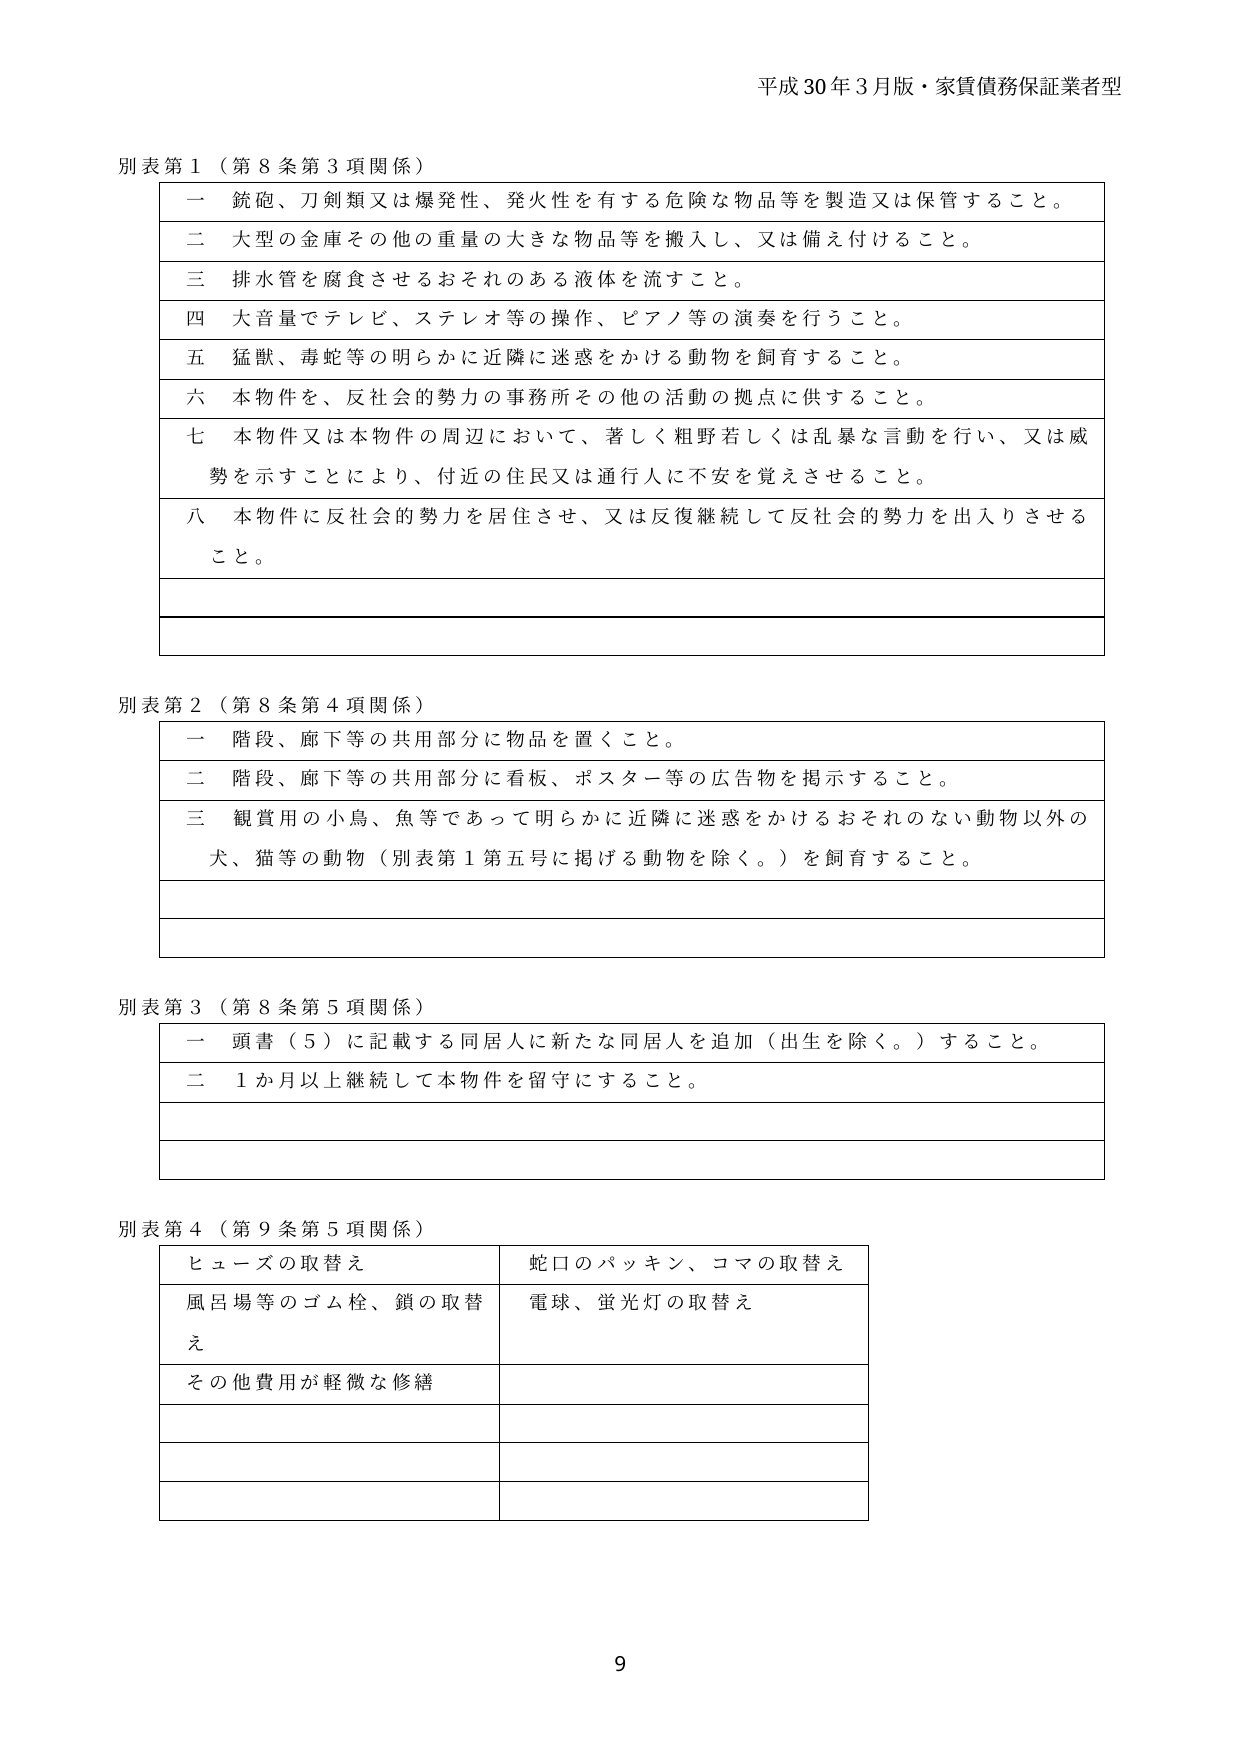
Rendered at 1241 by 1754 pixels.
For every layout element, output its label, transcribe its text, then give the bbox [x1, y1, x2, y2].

table_cell [160, 881, 1104, 918]
table_cell [500, 1443, 868, 1481]
table_cell 六 本物件を、反社会的勢力の事務所その他の活動の拠点に供すること。 [160, 380, 1104, 418]
table_cell 風呂場等のゴム栓、鎖の取替え [160, 1285, 499, 1364]
table_header 一 頭書（５）に記載する同居人に新たな同居人を追加（出生を除く。）すること。 [160, 1024, 1104, 1062]
table_cell [500, 1405, 868, 1442]
table_cell [500, 1482, 868, 1520]
table_cell [160, 1103, 1104, 1140]
table_cell 三 観賞用の小鳥、魚等であって明らかに近隣に迷惑をかけるおそれのない動物以外の犬、猫等の動物（別表第１第五号に掲げる動物を除く。）を飼育すること。 [160, 801, 1104, 879]
table_cell [160, 618, 1104, 655]
table_cell 七 本物件又は本物件の周辺において、著しく粗野若しくは乱暴な言動を行い、又は威勢を示すことにより、付近の住民又は通行人に不安を覚えさせること。 [160, 419, 1104, 498]
table_cell その他費用が軽微な修繕 [160, 1365, 499, 1403]
text 別表第４（第９条第５項関係） [118, 1213, 1122, 1245]
table_cell [160, 579, 1104, 616]
text 別表第２（第８条第４項関係） [118, 689, 1122, 721]
table_header 一 銃砲、刀剣類又は爆発性、発火性を有する危険な物品等を製造又は保管すること。 [160, 183, 1104, 221]
table_cell [160, 1443, 499, 1481]
text 別表第３（第８条第５項関係） [118, 991, 1122, 1023]
table_cell 二 大型の金庫その他の重量の大きな物品等を搬入し、又は備え付けること。 [160, 222, 1104, 261]
table_cell 二 １か月以上継続して本物件を留守にすること。 [160, 1063, 1104, 1102]
table_cell [500, 1365, 868, 1403]
table_header 蛇口のパッキン、コマの取替え [500, 1246, 868, 1284]
table_header 一 階段、廊下等の共用部分に物品を置くこと。 [160, 722, 1104, 760]
table_cell 四 大音量でテレビ、ステレオ等の操作、ピアノ等の演奏を行うこと。 [160, 301, 1104, 339]
table_cell 電球、蛍光灯の取替え [500, 1285, 868, 1364]
table_header ヒューズの取替え [160, 1246, 499, 1284]
text 別表第１（第８条第３項関係） [118, 149, 1122, 182]
table_cell 二 階段、廊下等の共用部分に看板、ポスター等の広告物を掲示すること。 [160, 761, 1104, 800]
table_cell [160, 1405, 499, 1442]
table_cell [160, 1141, 1104, 1179]
table_cell 八 本物件に反社会的勢力を居住させ、又は反復継続して反社会的勢力を出入りさせること。 [160, 499, 1104, 578]
table_cell 五 猛獣、毒蛇等の明らかに近隣に迷惑をかける動物を飼育すること。 [160, 340, 1104, 379]
table_cell 三 排水管を腐食させるおそれのある液体を流すこと。 [160, 262, 1104, 300]
table_cell [160, 919, 1104, 957]
table_cell [160, 1482, 499, 1520]
